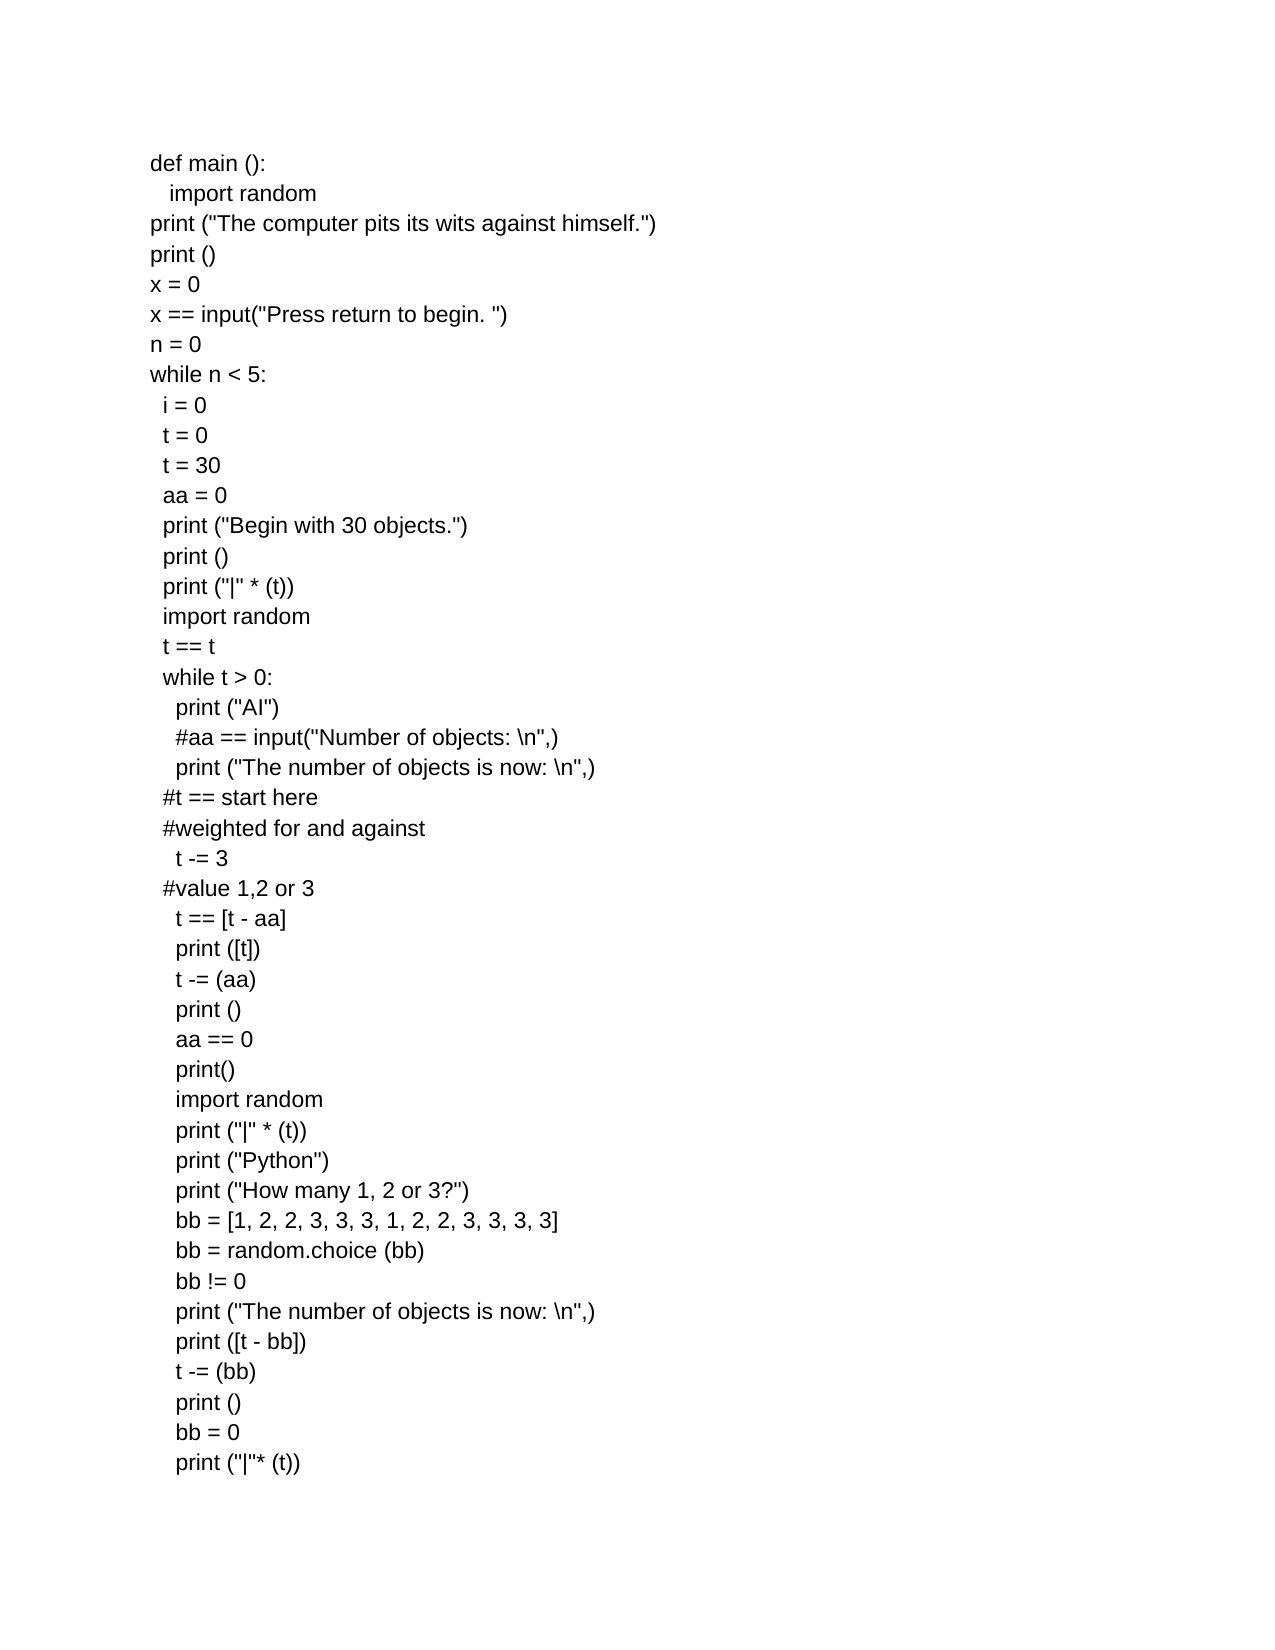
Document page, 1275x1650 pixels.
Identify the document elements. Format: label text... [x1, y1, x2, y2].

text t = 0 [150, 422, 1125, 448]
text print () [150, 996, 1125, 1022]
text print () [150, 1388, 1125, 1415]
text x = 0 [150, 271, 1125, 297]
text print ("The computer pits its wits against himself.") [150, 210, 1125, 237]
text def main (): [150, 150, 1125, 176]
text print ("How many 1, 2 or 3?") [150, 1177, 1125, 1203]
text t -= (aa) [150, 966, 1125, 992]
text x == input("Press return to begin. ") [150, 301, 1125, 327]
text aa == 0 [150, 1026, 1125, 1052]
text #value 1,2 or 3 [150, 875, 1125, 901]
text bb = 0 [150, 1419, 1125, 1445]
text import random [150, 1086, 1125, 1113]
text i = 0 [150, 392, 1125, 418]
text t = 30 [150, 452, 1125, 478]
text print ("Begin with 30 objects.") [150, 512, 1125, 539]
text import random [150, 180, 1125, 207]
text #t == start here [150, 784, 1125, 811]
text print ([t]) [150, 935, 1125, 962]
text print ("|"* (t)) [150, 1449, 1125, 1475]
text bb = random.choice (bb) [150, 1237, 1125, 1264]
text t == t [150, 633, 1125, 660]
text print ("|" * (t)) [150, 1117, 1125, 1143]
text print () [150, 241, 1125, 267]
text #aa == input("Number of objects: \n",) [150, 724, 1125, 750]
text n = 0 [150, 331, 1125, 358]
text bb != 0 [150, 1268, 1125, 1294]
text t -= 3 [150, 845, 1125, 871]
text print ([t - bb]) [150, 1328, 1125, 1354]
text print() [150, 1056, 1125, 1083]
text t -= (bb) [150, 1358, 1125, 1385]
text while n < 5: [150, 361, 1125, 388]
text print ("|" * (t)) [150, 573, 1125, 599]
text import random [150, 603, 1125, 629]
text while t > 0: [150, 663, 1125, 690]
text print ("Python") [150, 1147, 1125, 1173]
text print ("The number of objects is now: \n",) [150, 1298, 1125, 1324]
text #weighted for and against [150, 814, 1125, 841]
text print () [150, 543, 1125, 569]
text t == [t - aa] [150, 905, 1125, 932]
text print ("AI") [150, 694, 1125, 720]
text aa = 0 [150, 482, 1125, 509]
text print ("The number of objects is now: \n",) [150, 754, 1125, 781]
text bb = [1, 2, 2, 3, 3, 3, 1, 2, 2, 3, 3, 3, 3] [150, 1207, 1125, 1234]
